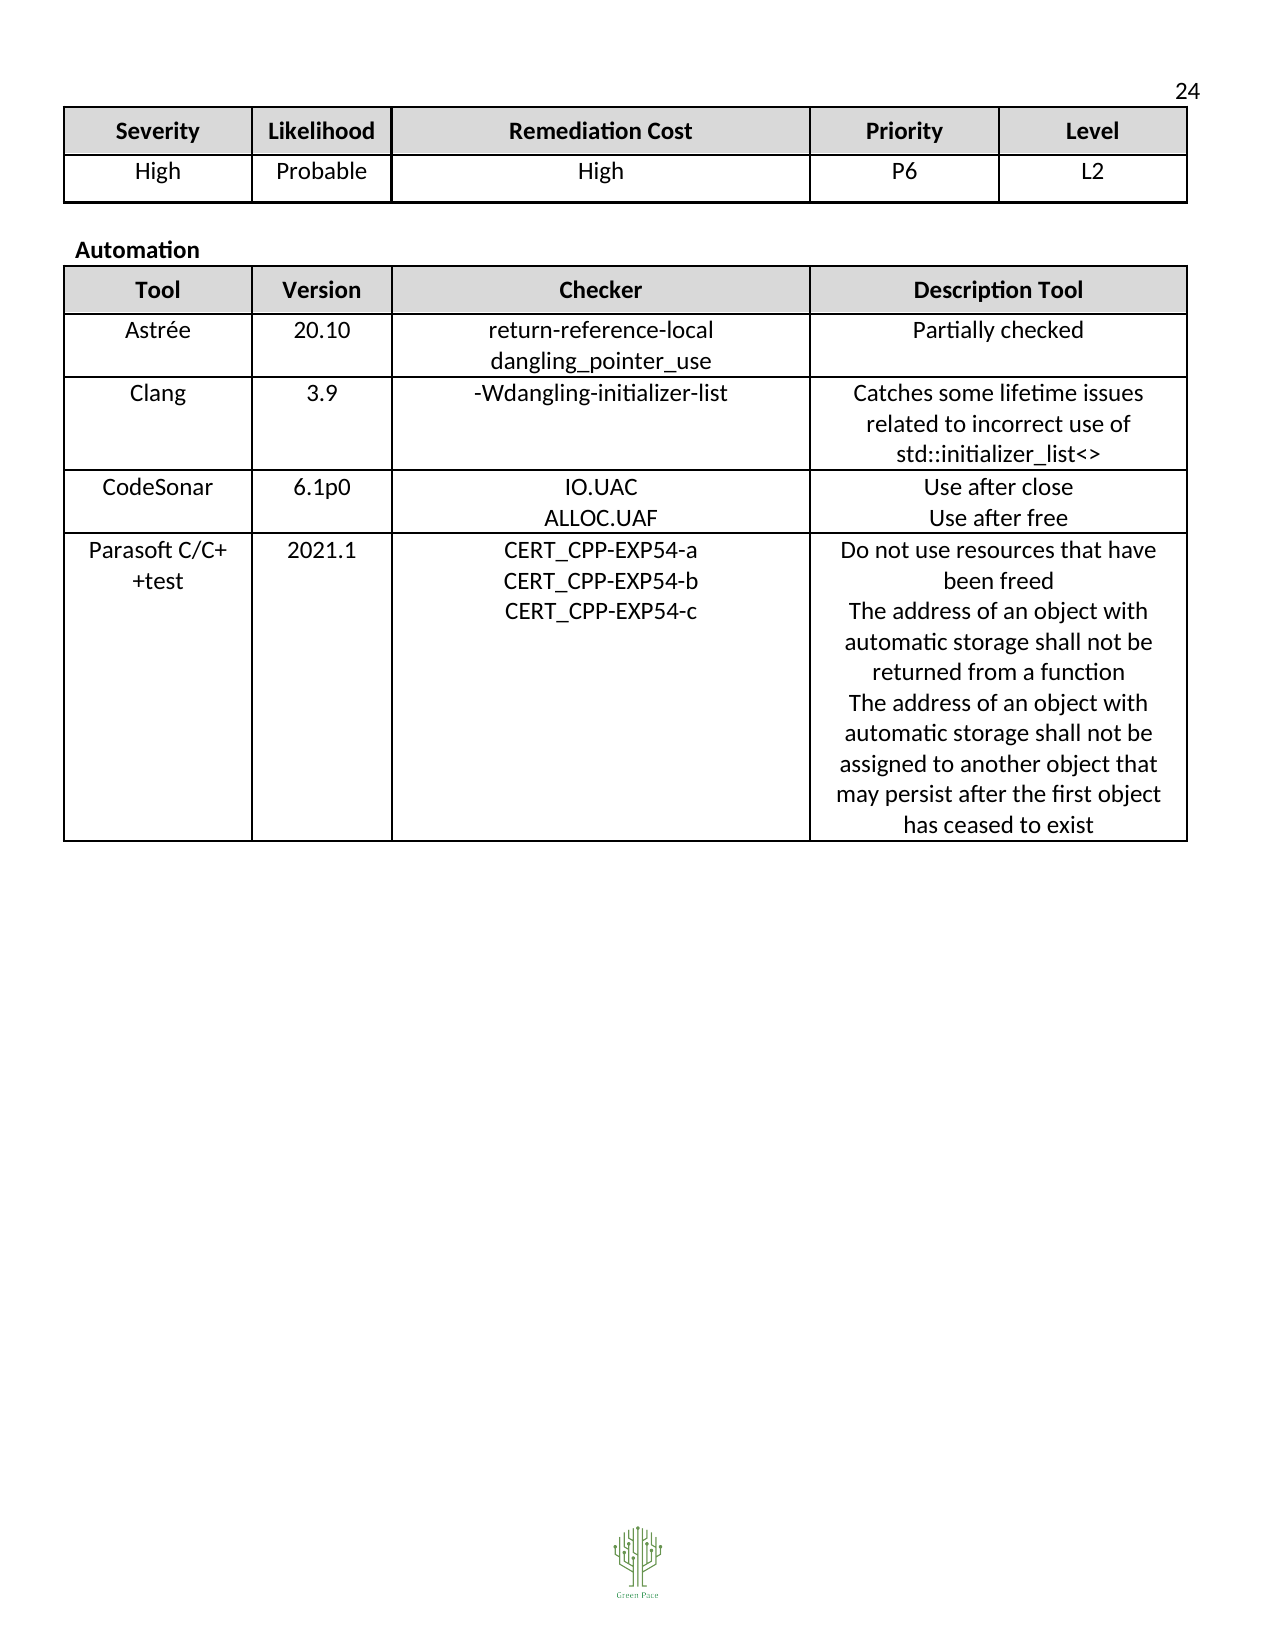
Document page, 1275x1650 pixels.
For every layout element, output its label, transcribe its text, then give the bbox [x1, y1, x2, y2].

text Automation [75, 234, 1200, 264]
table_cell Catches some lifetime issues related to incorrect use of std::initializer_list<> [811, 378, 1186, 469]
table_cell Astrée [65, 315, 251, 376]
table_cell Parasoft C/C++test [65, 534, 251, 839]
table_cell Probable [253, 156, 390, 201]
table_header Version [253, 267, 391, 312]
table_cell High [393, 156, 809, 201]
picture [605, 1521, 670, 1606]
table_cell CodeSonar [65, 471, 251, 532]
table_cell Use after close Use after free [811, 471, 1186, 532]
table_cell P6 [811, 156, 998, 201]
table_cell Partially checked [811, 315, 1186, 376]
table_cell High [65, 156, 251, 201]
table_cell IO.UAC ALLOC.UAF [393, 471, 809, 532]
table_cell return-reference-local dangling_pointer_use [393, 315, 809, 376]
table_header Description Tool [811, 267, 1186, 312]
table_header Severity [65, 108, 251, 153]
table_cell L2 [1000, 156, 1186, 201]
table_header Likelihood [253, 108, 390, 153]
table_cell 2021.1 [253, 534, 391, 839]
table_header Checker [393, 267, 809, 312]
table_cell 20.10 [253, 315, 391, 376]
table_cell Do not use resources that have been freed The address of an object with automatic storage shall not be returned from a function The address of an object with automatic storage shall not be assigned to another object that may persist after the first object has ceased to exist [811, 534, 1186, 839]
table_cell CERT_CPP-EXP54-a CERT_CPP-EXP54-b CERT_CPP-EXP54-c [393, 534, 809, 839]
table_cell 3.9 [253, 378, 391, 469]
table_cell -Wdangling-initializer-list [393, 378, 809, 469]
table_cell 6.1p0 [253, 471, 391, 532]
table_header Remediation Cost [393, 108, 809, 153]
table_header Tool [65, 267, 251, 312]
table_header Level [1000, 108, 1186, 153]
table_cell Clang [65, 378, 251, 469]
table_header Priority [811, 108, 998, 153]
